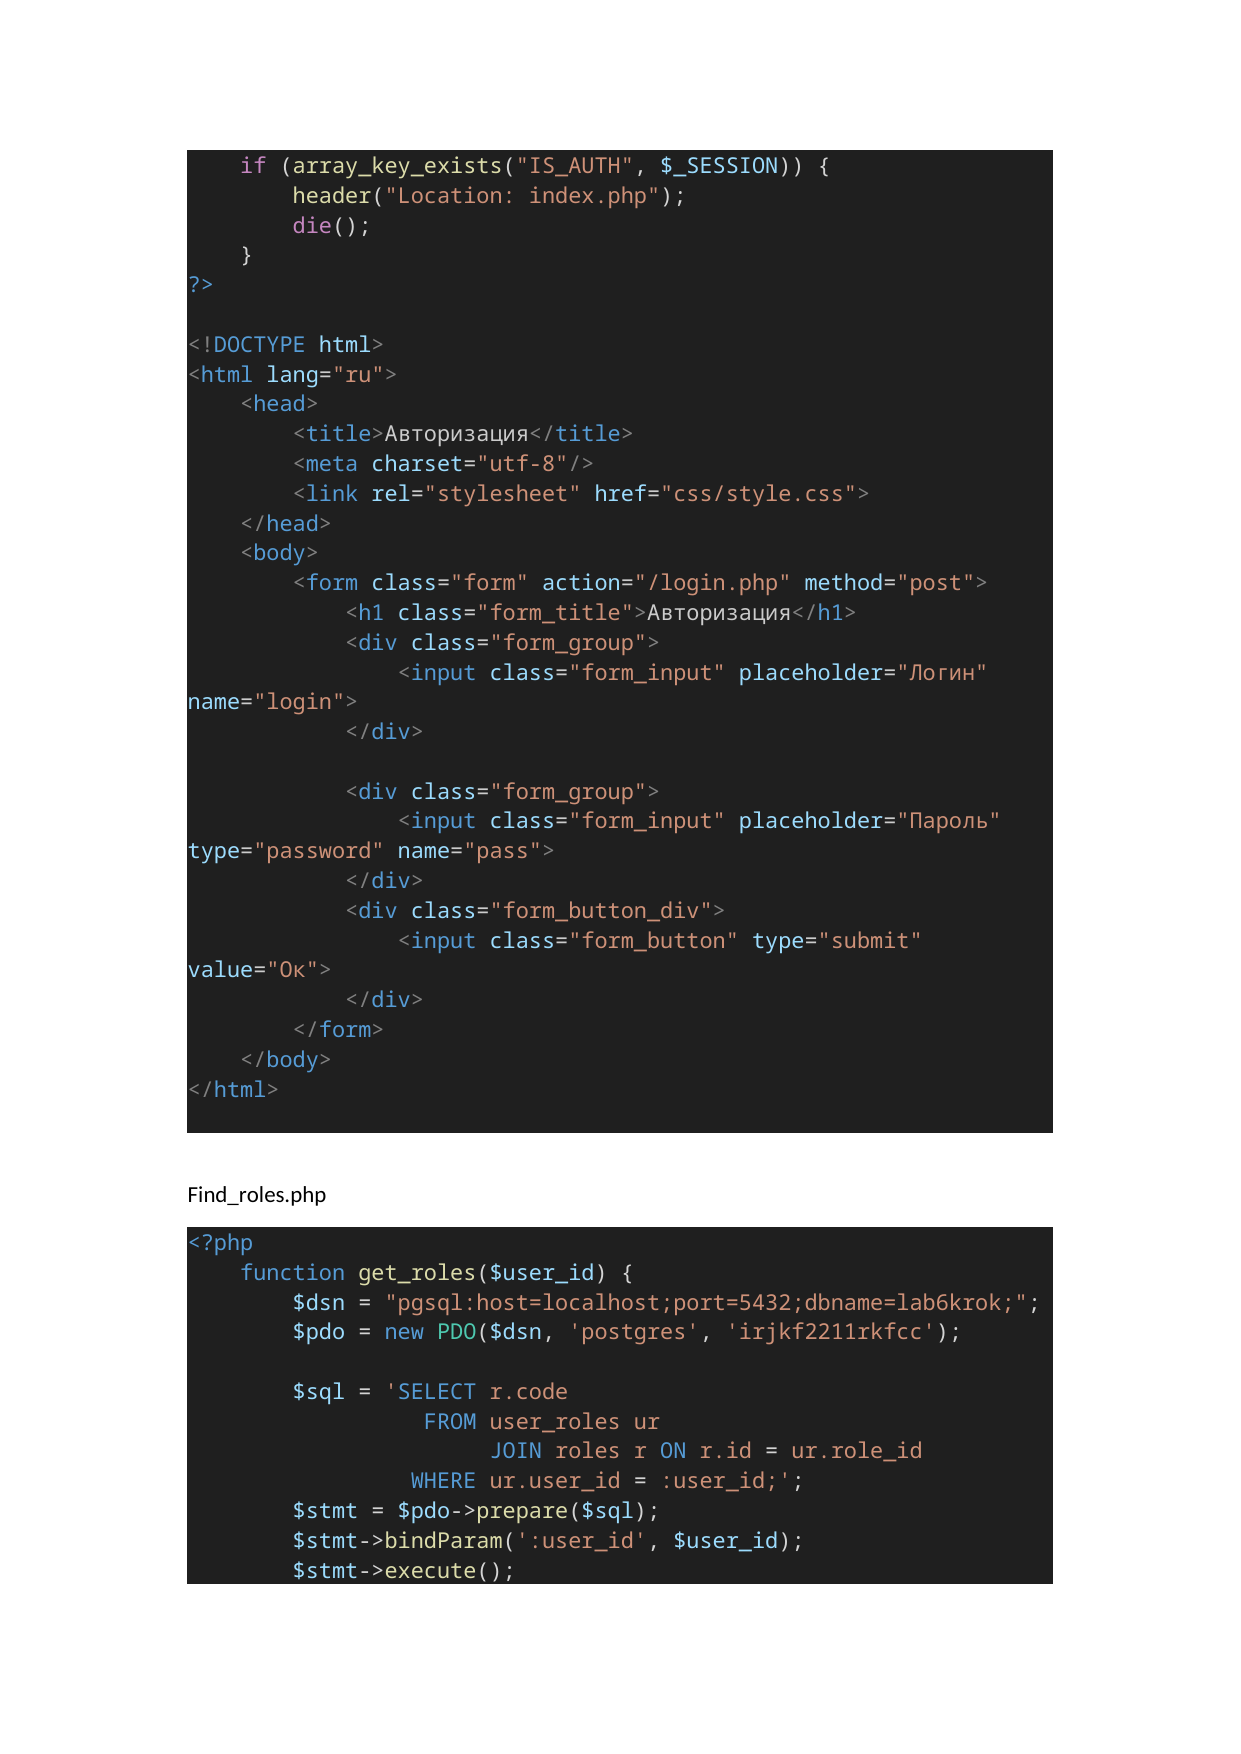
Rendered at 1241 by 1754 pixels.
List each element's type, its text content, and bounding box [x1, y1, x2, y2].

text } [187, 239, 1053, 269]
text $stmt = $pdo->prepare($sql); [187, 1495, 1053, 1525]
text $dsn = "pgsql:host=localhost;port=5432;dbname=lab6krok;"; [187, 1286, 1053, 1316]
text $stmt->bindParam(':user_id', $user_id); [187, 1525, 1053, 1554]
text </html> [187, 1073, 1053, 1103]
text WHERE ur.user_id = :user_id;'; [187, 1465, 1053, 1495]
text <input class="form_input" placeholder="Логин" name="login"> [187, 656, 1053, 716]
text <meta charset="utf-8"/> [187, 448, 1053, 478]
text $stmt->execute(); [187, 1554, 1053, 1584]
text <form class="form" action="/login.php" method="post"> [187, 567, 1053, 597]
text FROM user_roles ur [187, 1406, 1053, 1435]
text <html lang="ru"> [187, 358, 1053, 388]
text $pdo = new PDO($dsn, 'postgres', 'irjkf2211rkfcc'); [187, 1316, 1053, 1346]
text </div> [187, 984, 1053, 1014]
text </form> [187, 1014, 1053, 1044]
text ?> [187, 269, 1053, 299]
text <body> [187, 537, 1053, 567]
text die(); [187, 209, 1053, 239]
text <link rel="stylesheet" href="css/style.css"> [187, 478, 1053, 507]
text if (array_key_exists("IS_AUTH", $_SESSION)) { [187, 150, 1053, 180]
text <h1 class="form_title">Авторизация</h1> [187, 597, 1053, 627]
text <input class="form_button" type="submit" value="Ок"> [187, 924, 1053, 984]
text <div class="form_group"> [187, 776, 1053, 805]
text <div class="form_button_div"> [187, 895, 1053, 924]
text JOIN roles r ON r.id = ur.role_id [187, 1435, 1053, 1465]
text header("Location: index.php"); [187, 180, 1053, 209]
text <input class="form_input" placeholder="Пароль" type="password" name="pass"> [187, 805, 1053, 865]
text <head> [187, 388, 1053, 418]
text <title>Авторизация</title> [187, 418, 1053, 448]
text Find_roles.php [187, 1180, 1053, 1208]
text </div> [187, 716, 1053, 746]
text <div class="form_group"> [187, 627, 1053, 656]
text </head> [187, 507, 1053, 537]
text </body> [187, 1044, 1053, 1073]
text <!DOCTYPE html> [187, 329, 1053, 358]
text <?php [187, 1227, 1053, 1257]
text function get_roles($user_id) { [187, 1257, 1053, 1286]
text $sql = 'SELECT r.code [187, 1376, 1053, 1406]
text </div> [187, 865, 1053, 895]
